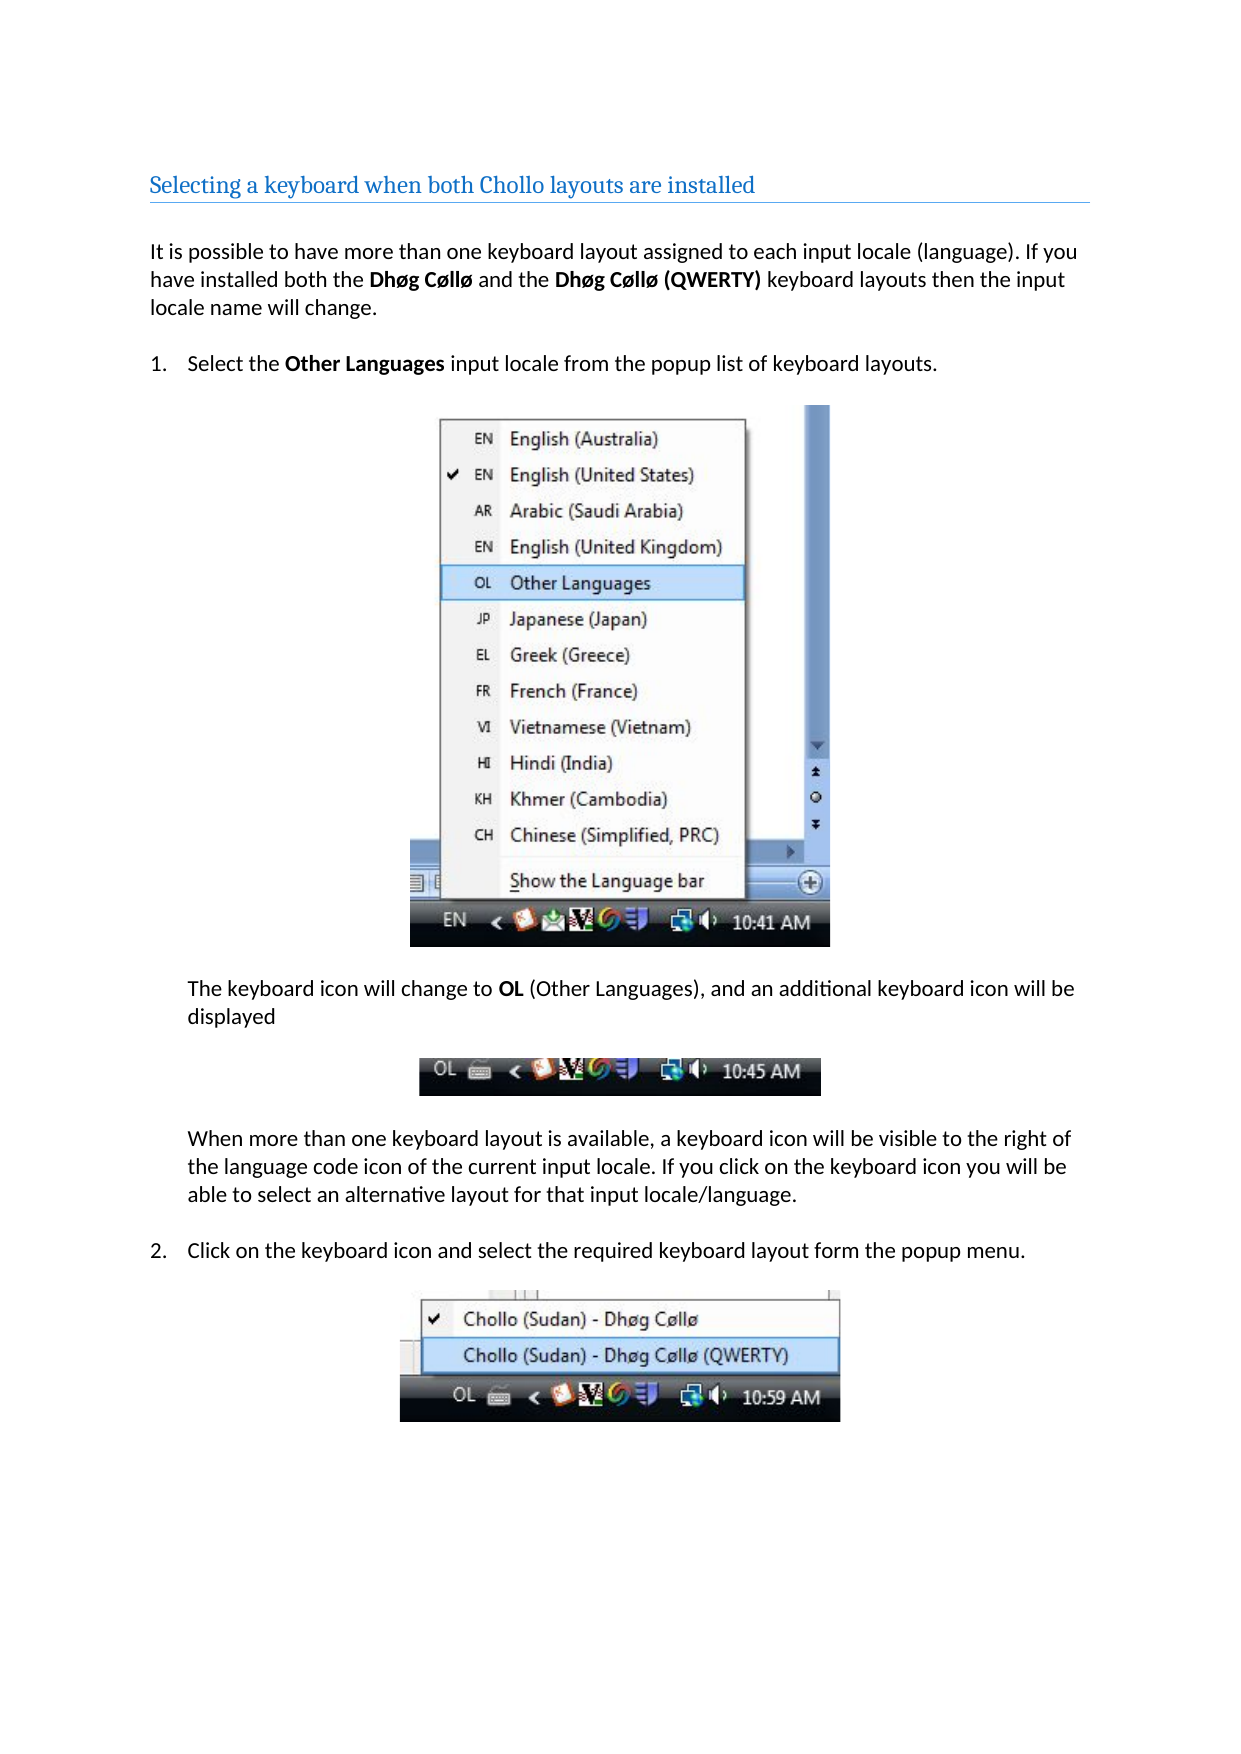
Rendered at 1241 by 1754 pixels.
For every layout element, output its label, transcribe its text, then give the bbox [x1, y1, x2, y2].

subtitle Selecting a keyboard when both Chollo layouts are installed [150, 171, 1090, 202]
picture [410, 405, 831, 947]
text The keyboard icon will change to OL (Other Languages), and an additional keyboard icon will be displayed [187, 974, 1090, 1030]
picture [419, 1058, 821, 1096]
list Click on the keyboard icon and select the required keyboard layout form the popup menu. [150, 1236, 1090, 1264]
picture [399, 1290, 841, 1422]
text When more than one keyboard layout is available, a keyboard icon will be visible to the right of the language code icon of the current input locale. If you click on the keyboard icon you will be able to select an alternative layout for that input locale/language. [187, 1124, 1090, 1208]
list Select the Other Languages input locale from the popup list of keyboard layouts. [150, 349, 1090, 377]
text It is possible to have more than one keyboard layout assigned to each input locale (language). If you have installed both the Dhøg Cøllø and the Dhøg Cøllø (QWERTY) keyboard layouts then the input locale name will change. [150, 237, 1090, 321]
